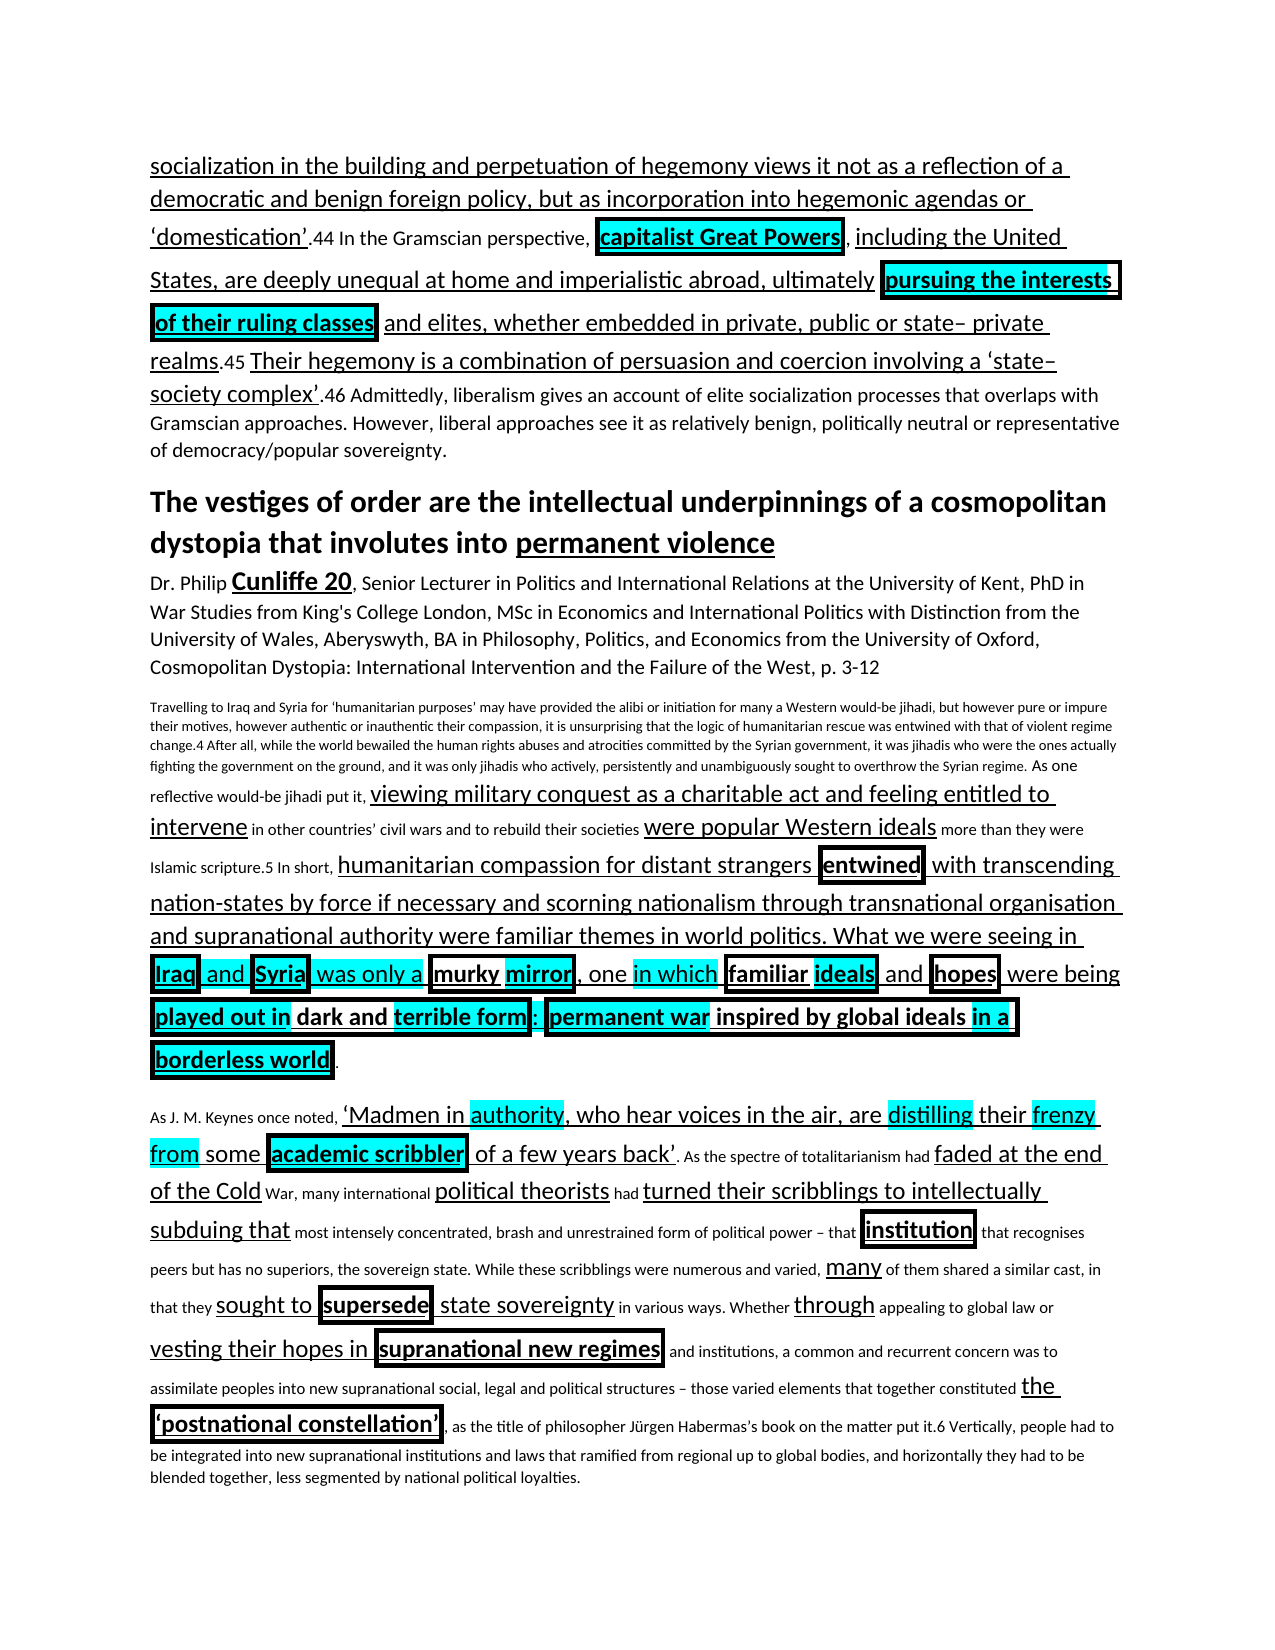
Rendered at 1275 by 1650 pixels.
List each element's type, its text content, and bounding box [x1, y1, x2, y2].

text Dr. Philip Cunliffe 20, Senior Lecturer in Politics and International Relations at the University of Kent, PhD in War Studies from King's College London, MSc in Economics and International Politics with Distinction from the University of Wales, Aberyswyth, BA in Philosophy, Politics, and Economics from the University of Oxford, Cosmopolitan Dystopia: International Intervention and the Failure of the West, p. 3-12 [150, 564, 1125, 679]
text Travelling to Iraq and Syria for ‘humanitarian purposes’ may have provided the alibi or initiation for many a Western would-be jihadi, but however pure or impure their motives, however authentic or inauthentic their compassion, it is unsurprising that the logic of humanitarian rescue was entwined with that of violent regime change.4 After all, while the world bewailed the human rights abuses and atrocities committed by the Syrian government, it was jihadis who were the ones actually fighting the government on the ground, and it was only jihadis who actively, persistently and unambiguously sought to overthrow the Syrian regime. As one reflective would-be jihadi put it, viewing military conquest as a charitable act and feeling entitled to intervene in other countries’ civil wars and to rebuild their societies were popular Western ideals more than they were Islamic scripture.5 In short, humanitarian compassion for distant strangers entwined with transcending nation-states by force if necessary and scorning nationalism through transnational organisation and supranational authority were familiar themes in world politics. What we were seeing in Iraq and Syria was only a murky mirror, one in which familiar ideals and hopes were being played out in dark and terrible form: permanent war inspired by global ideals in a borderless world. [150, 698, 1125, 1080]
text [150, 150, 1125, 463]
text As J. M. Keynes once noted, ‘Madmen in authority, who hear voices in the air, are distilling their frenzy from some academic scribbler of a few years back’. As the spectre of totalitarianism had faded at the end of the Cold War, many international political theorists had turned their scribblings to intellectually subduing that most intensely concentrated, brash and unrestrained form of political power – that institution that recognises peers but has no superiors, the sovereign state. While these scribblings were numerous and varied, many of them shared a similar cast, in that they sought to supersede state sovereignty in various ways. Whether through appealing to global law or vesting their hopes in supranational new regimes and institutions, a common and recurrent concern was to assimilate peoples into new supranational social, legal and political structures – those varied elements that together constituted the ‘postnational constellation’, as the title of philosopher Jürgen Habermas’s book on the matter put it.6 Vertically, people had to be integrated into new supranational institutions and laws that ramified from regional up to global bodies, and horizontally they had to be blended together, less segmented by national political loyalties. [150, 1099, 1125, 1488]
subtitle The vestiges of order are the intellectual underpinnings of a cosmopolitan dystopia that involutes into permanent violence [150, 482, 1125, 561]
